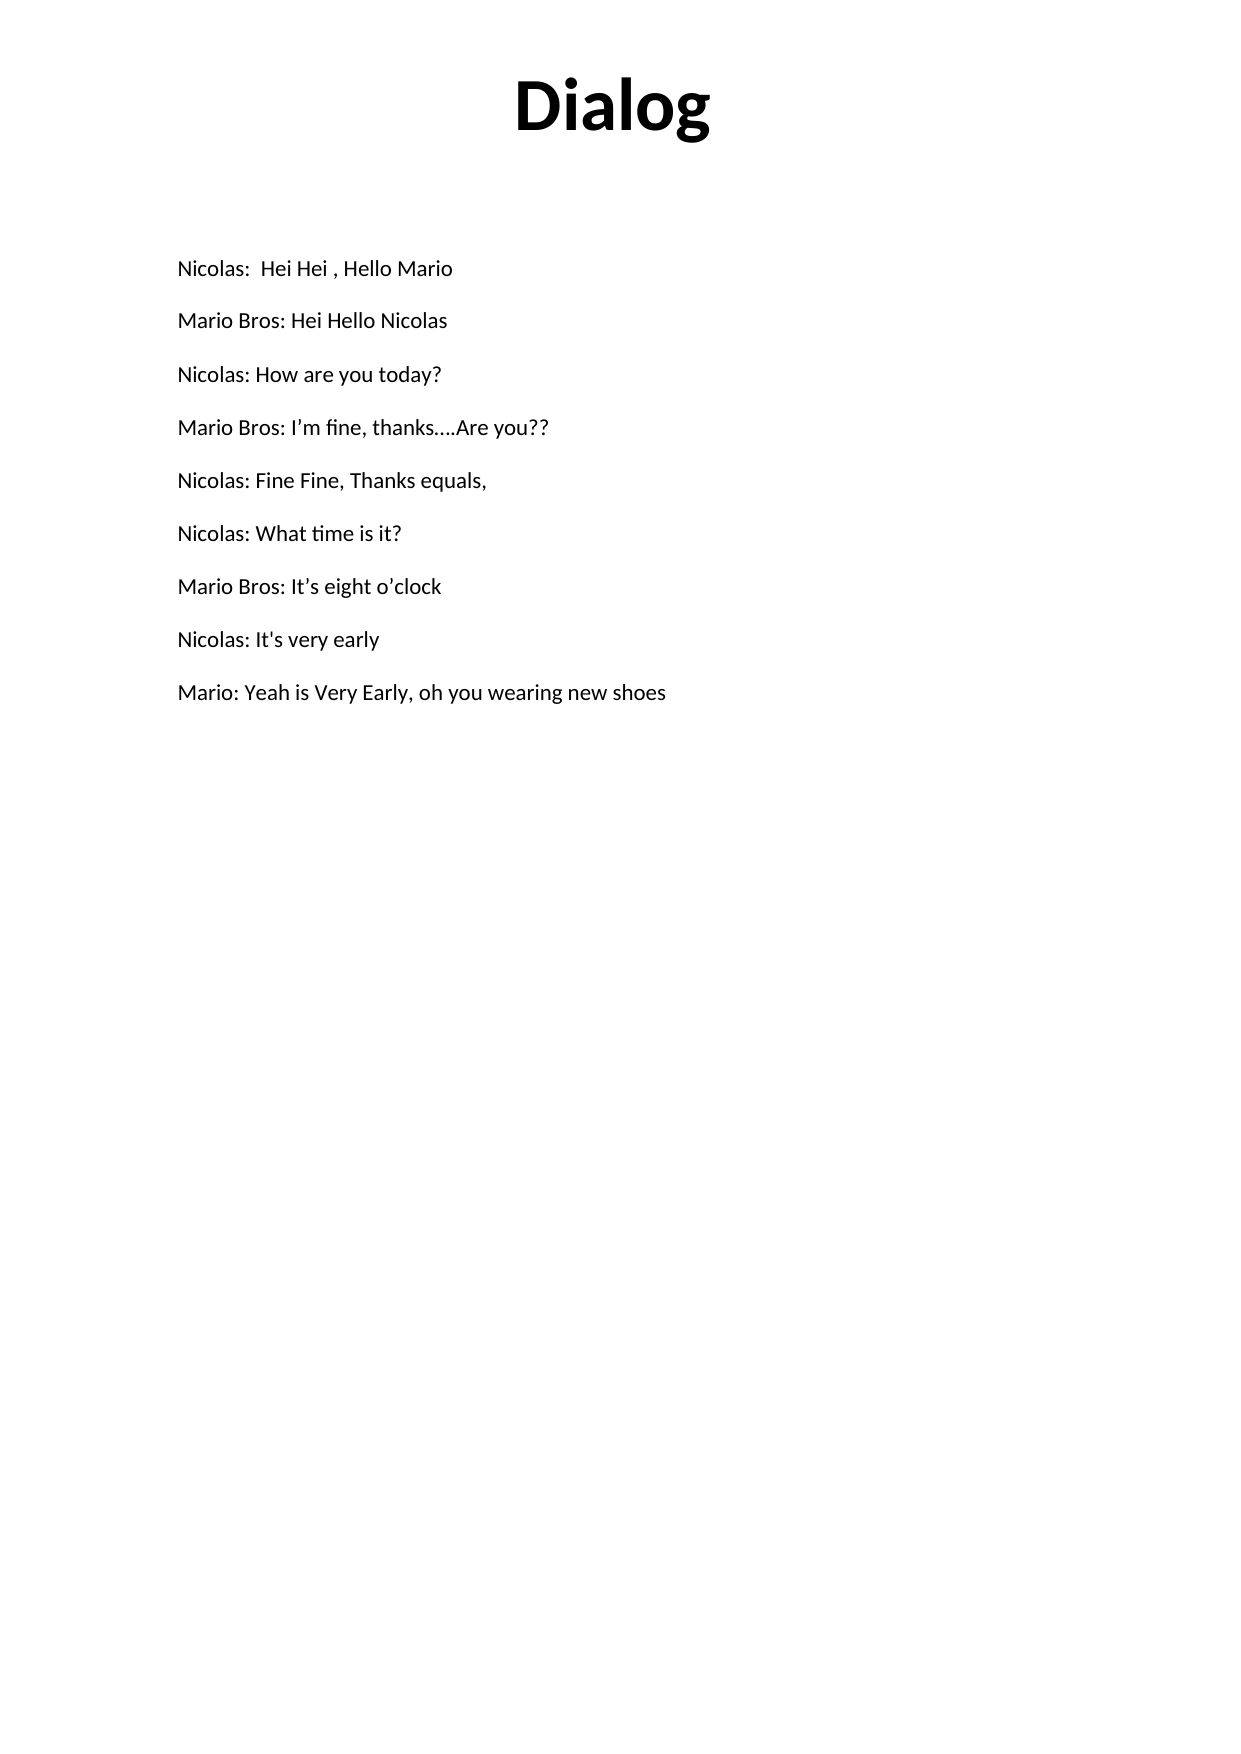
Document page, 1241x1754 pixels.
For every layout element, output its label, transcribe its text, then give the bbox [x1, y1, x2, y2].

text Mario Bros: I’m fine, thanks….Are you?? [177, 413, 1063, 441]
text Mario Bros: Hei Hello Nicolas [177, 307, 1063, 335]
text Nicolas: Hei Hei , Hello Mario [177, 254, 1063, 282]
text Mario: Yeah is Very Early, oh you wearing new shoes [177, 678, 1063, 706]
text Mario Bros: It’s eight o’clock [177, 572, 1063, 600]
text Nicolas: Fine Fine, Thanks equals, [177, 466, 1063, 494]
text Nicolas: How are you today? [177, 360, 1063, 388]
text Nicolas: What time is it? [177, 519, 1063, 547]
text Nicolas: It's very early [177, 625, 1063, 653]
